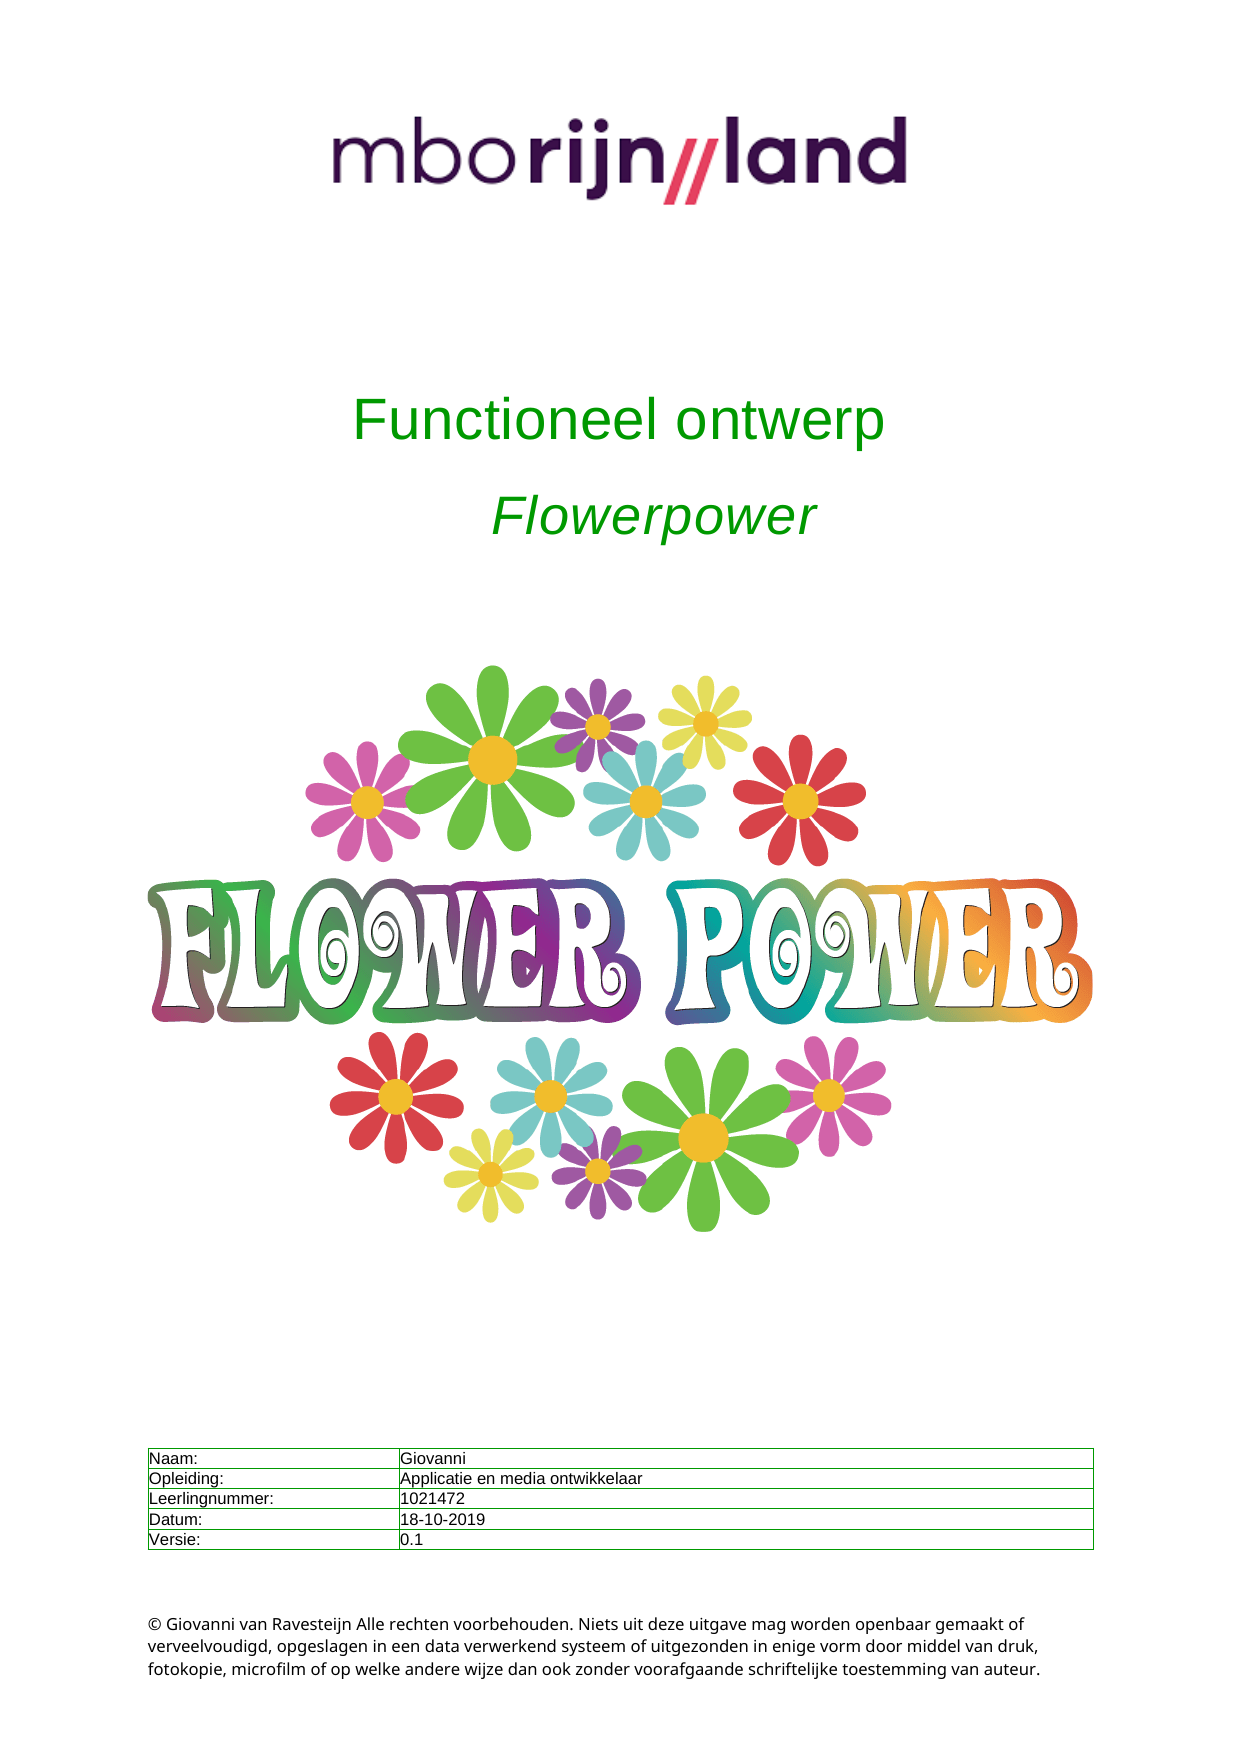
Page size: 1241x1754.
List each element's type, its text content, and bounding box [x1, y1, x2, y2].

table_cell 1021472 [400, 1489, 1093, 1508]
table_cell Leerlingnummer: [149, 1489, 399, 1508]
picture [268, 73, 972, 249]
table_cell 0.1 [400, 1530, 1093, 1549]
table_header Naam: [149, 1449, 399, 1468]
table_cell Versie: [149, 1530, 399, 1549]
picture [147, 665, 1093, 1232]
table_cell Opleiding: [149, 1469, 399, 1488]
table_header [400, 1449, 1093, 1468]
table_cell [400, 1469, 1093, 1488]
table_cell [400, 1509, 1093, 1528]
table_cell Datum: [149, 1509, 399, 1528]
